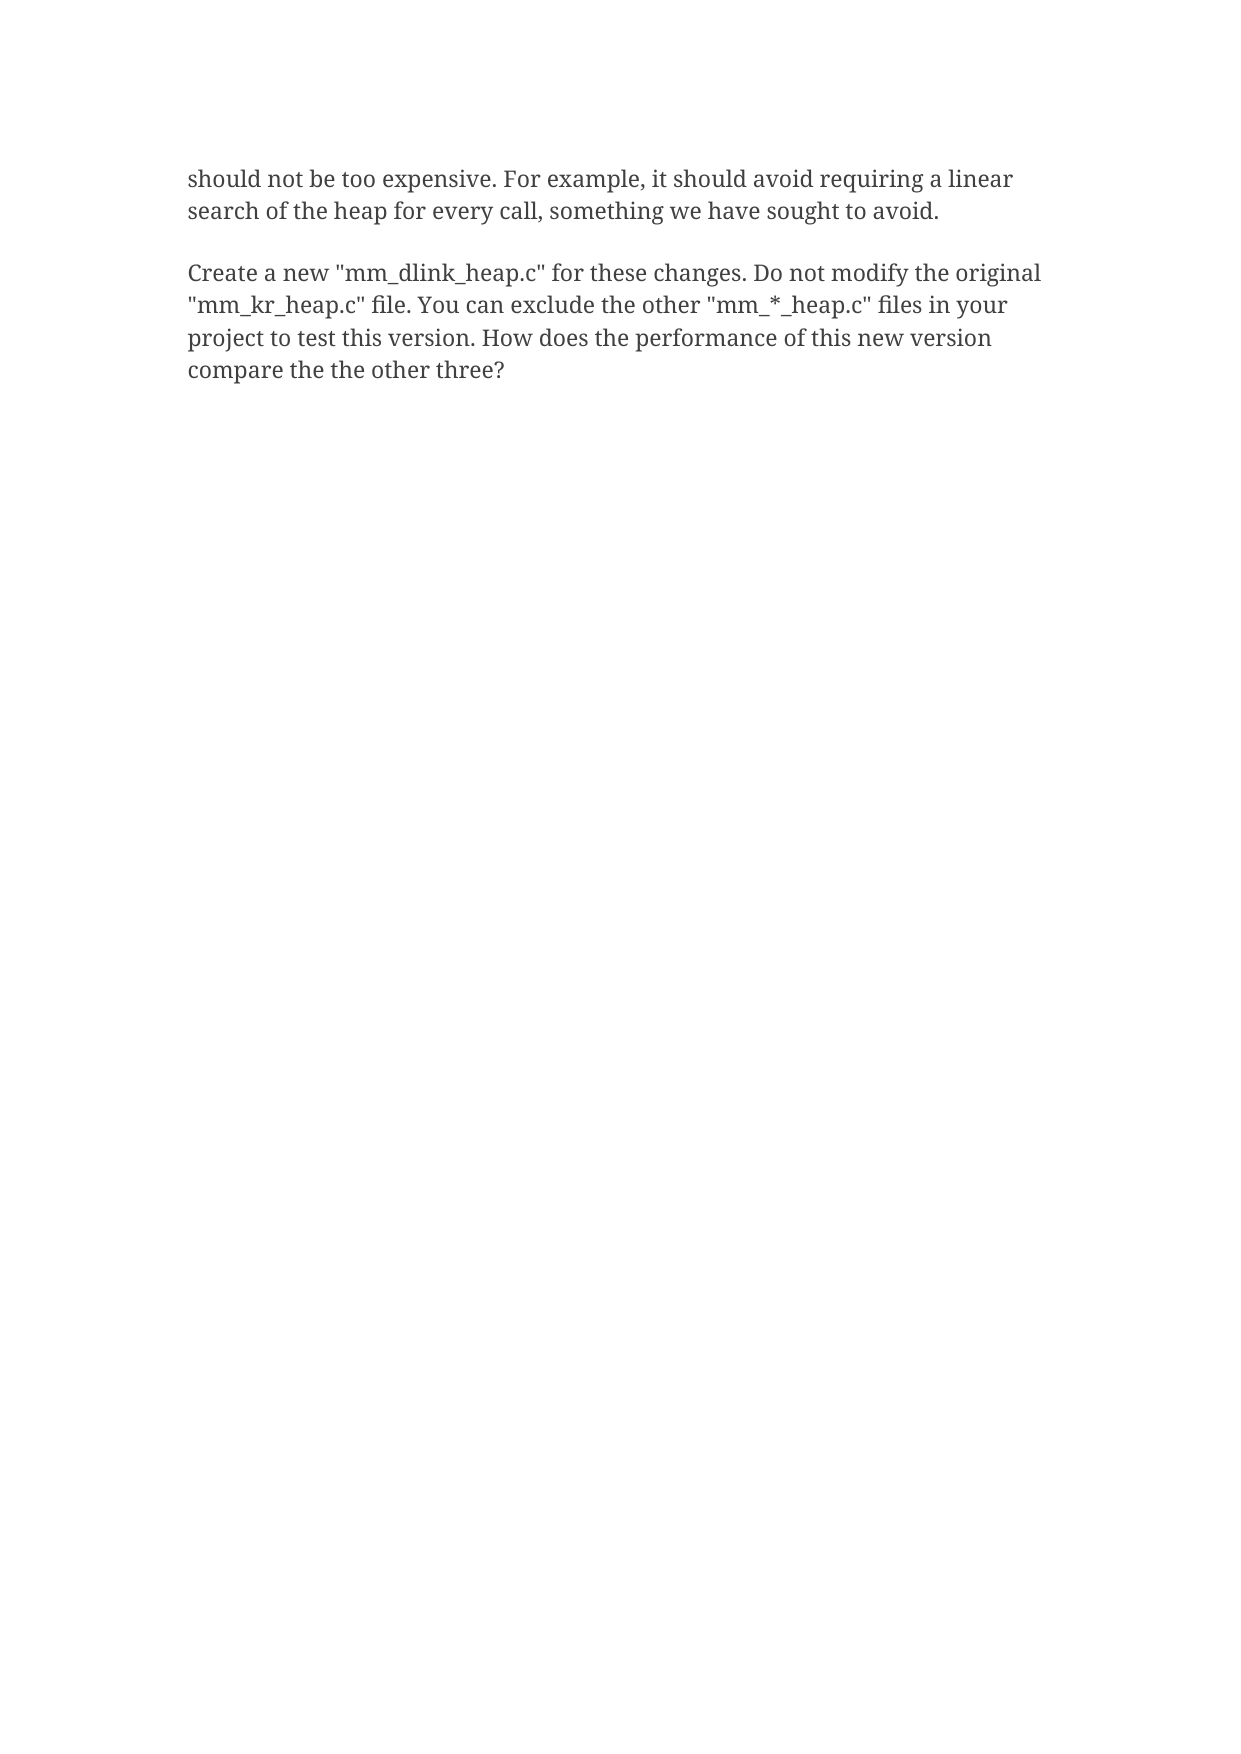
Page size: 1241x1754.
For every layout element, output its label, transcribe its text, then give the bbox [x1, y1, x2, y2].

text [187, 162, 1053, 227]
text Create a new "mm_dlink_heap.c" for these changes. Do not modify the original "mm_kr_heap.c" file. You can exclude the other "mm_*_heap.c" files in your project to test this version. How does the performance of this new version compare the the other three? [187, 256, 1053, 386]
